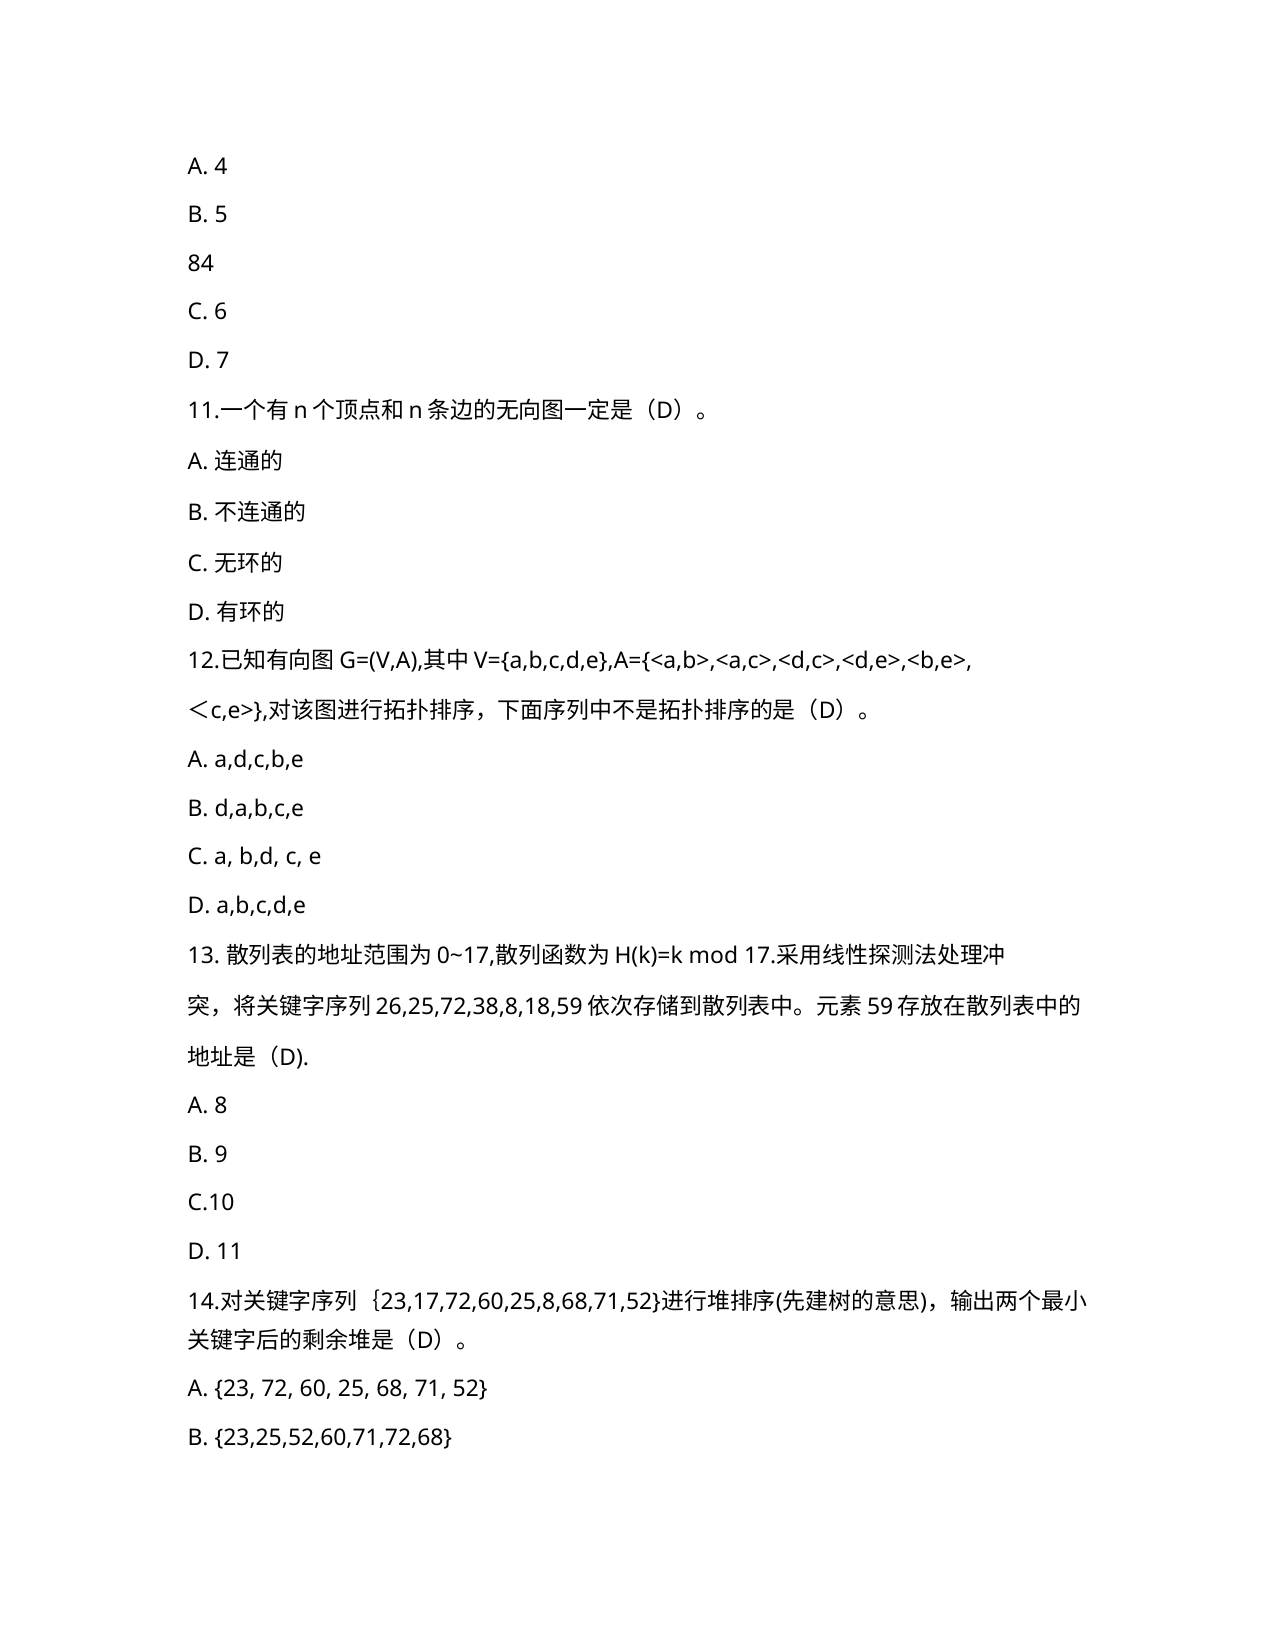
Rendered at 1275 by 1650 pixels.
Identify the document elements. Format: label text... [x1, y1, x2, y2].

text D. 7 [187, 344, 1087, 375]
text 14.对关键字序列｛23,17,72,60,25,8,68,71,52}进行堆排序(先建树的意思)，输出两个最小关键字后的剩余堆是（D）。 [187, 1283, 1087, 1355]
text D. 有环的 [187, 596, 1087, 627]
text D. a,b,c,d,e [187, 888, 1087, 920]
text C. 6 [187, 295, 1087, 327]
text C.10 [187, 1186, 1087, 1218]
text A. {23, 72, 60, 25, 68, 71, 52} [187, 1372, 1087, 1403]
text A. 连通的 [187, 443, 1087, 476]
text C. 无环的 [187, 545, 1087, 578]
text A. a,d,c,b,e [187, 743, 1087, 774]
text A. 8 [187, 1089, 1087, 1121]
text ＜c,e>},对该图进行拓扑排序，下面序列中不是拓扑排序的是（D）。 [187, 692, 1087, 726]
text B. 9 [187, 1138, 1087, 1169]
text D. 11 [187, 1235, 1087, 1266]
text C. a, b,d, c, e [187, 840, 1087, 871]
text 11.一个有n个顶点和n条边的无向图一定是（D）。 [187, 392, 1087, 426]
text 地址是（D). [187, 1039, 1087, 1072]
text 突，将关键字序列26,25,72,38,8,18,59依次存储到散列表中。元素59存放在散列表中的 [187, 988, 1087, 1021]
text 12.已知有向图G=(V,A),其中V={a,b,c,d,e},A={<a,b>,<a,c>,<d,c>,<d,e>,<b,e>, [187, 644, 1087, 675]
text 84 [187, 247, 1087, 278]
text B. 不连通的 [187, 494, 1087, 527]
text A. 4 [187, 150, 1087, 181]
text 13. 散列表的地址范围为0~17,散列函数为H(k)=k mod 17.采用线性探测法处理冲 [187, 937, 1087, 970]
text B. d,a,b,c,e [187, 792, 1087, 823]
text B. {23,25,52,60,71,72,68} [187, 1421, 1087, 1452]
text B. 5 [187, 198, 1087, 230]
